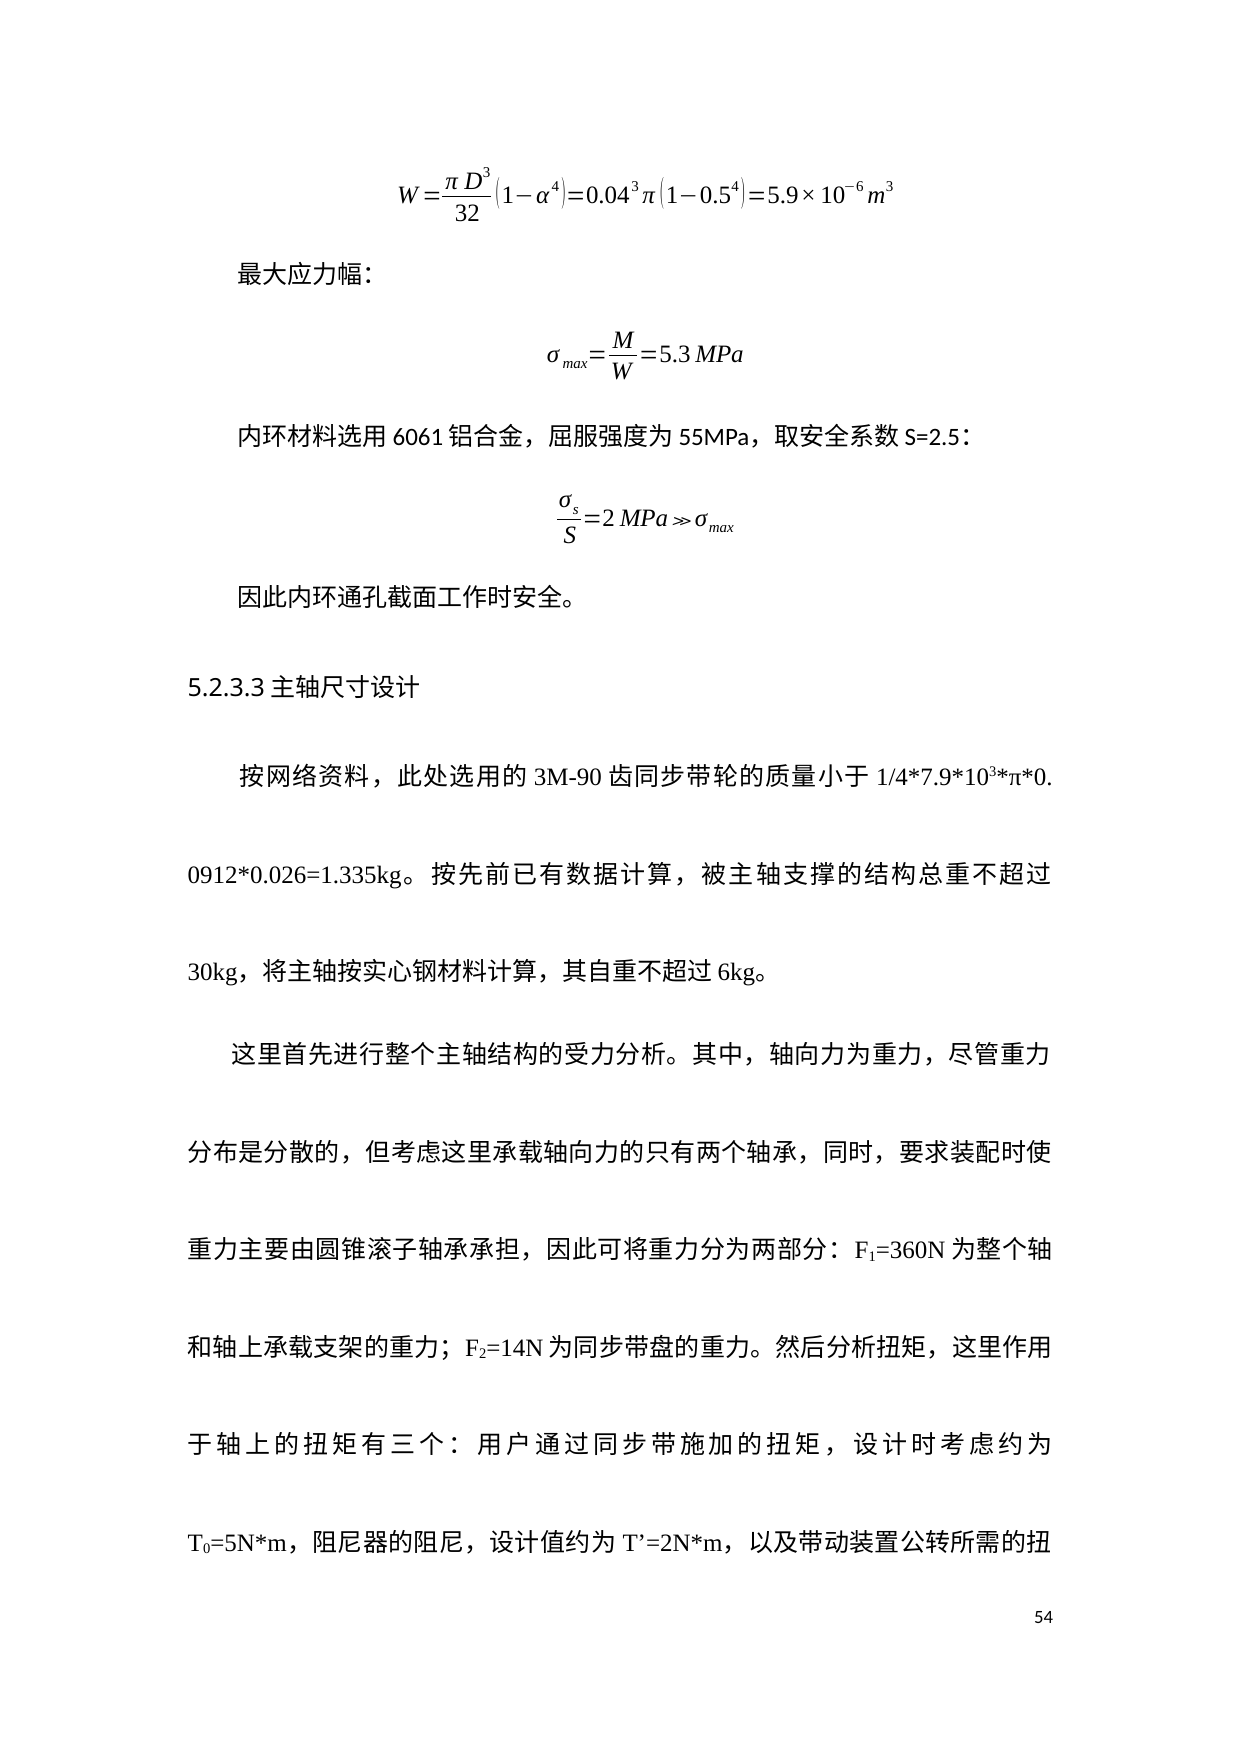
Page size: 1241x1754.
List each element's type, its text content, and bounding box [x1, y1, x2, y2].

text 因此内环通孔截面工作时安全。 [187, 563, 1053, 628]
text 5.2.3.3主轴尺寸设计 [187, 653, 1053, 718]
text 内环材料选用6061铝合金，屈服强度为55MPa，取安全系数S=2.5： [187, 402, 1053, 467]
text 最大应力幅： [187, 240, 1053, 305]
text 按网络资料，此处选用的3M-90齿同步带轮的质量小于1/4*7.9*103*π*0. 0912*0.026=1.335kg。按先前已有数据计算，被主轴支撑的结构总重不超过30kg，将主轴按实心钢材料计算，其自重不超过6kg。 [187, 742, 1053, 1002]
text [187, 1021, 1053, 1573]
